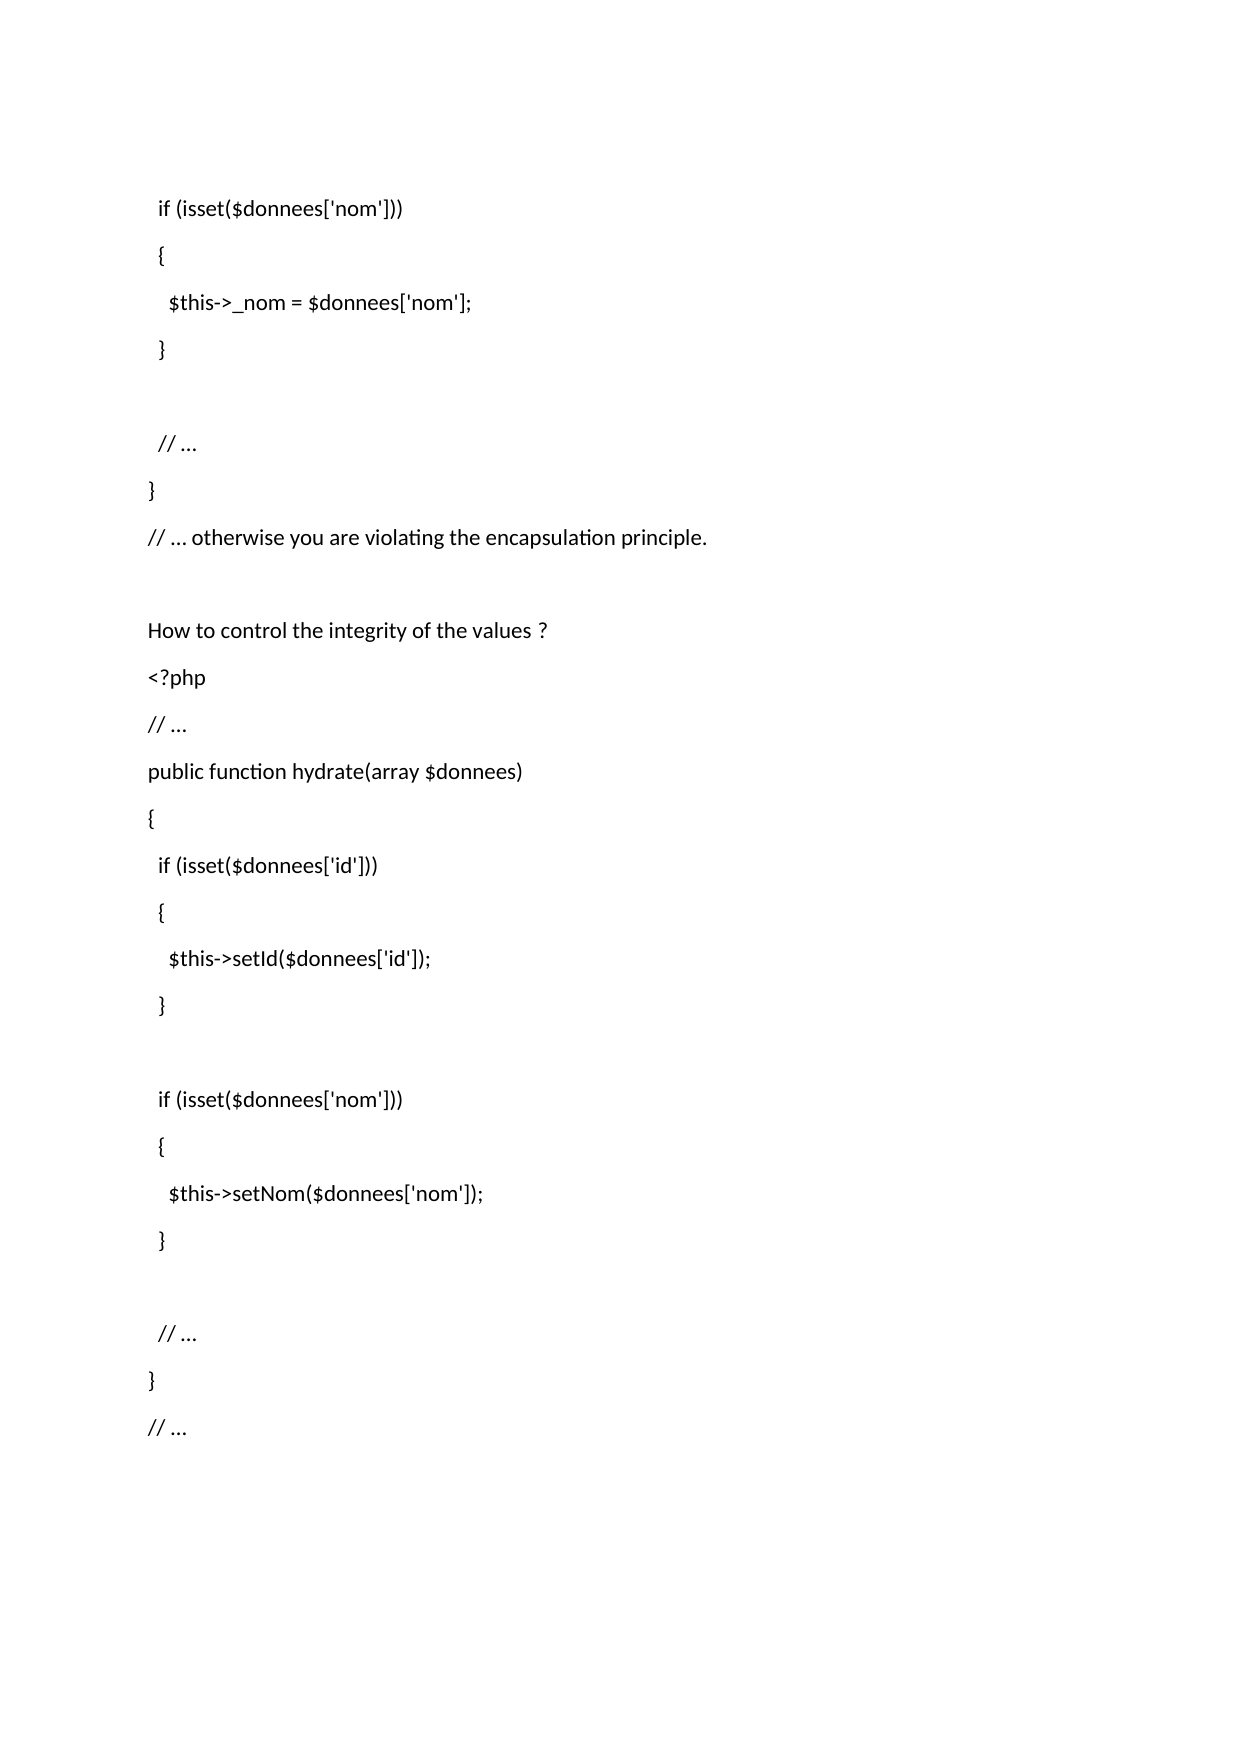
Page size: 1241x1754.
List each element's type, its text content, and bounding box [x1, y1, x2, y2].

text $this->setNom($donnees['nom']); [148, 1179, 1093, 1207]
text } [148, 335, 1093, 363]
text if (isset($donnees['nom'])) [148, 194, 1093, 222]
text // … [148, 429, 1093, 457]
text { [148, 1132, 1093, 1160]
text if (isset($donnees['id'])) [148, 851, 1093, 879]
text { [148, 241, 1093, 269]
text How to control the integrity of the values ? [148, 616, 1093, 644]
text $this->setId($donnees['id']); [148, 944, 1093, 972]
text } [148, 1226, 1093, 1254]
text if (isset($donnees['nom'])) [148, 1085, 1093, 1113]
text // … [148, 710, 1093, 738]
text } [148, 1366, 1093, 1394]
text // … otherwise you are violating the encapsulation principle. [148, 523, 1093, 551]
text { [148, 804, 1093, 832]
text // … [148, 1319, 1093, 1347]
text } [148, 991, 1093, 1019]
text public function hydrate(array $donnees) [148, 757, 1093, 785]
text <?php [148, 663, 1093, 691]
text } [148, 476, 1093, 504]
text $this->_nom = $donnees['nom']; [148, 288, 1093, 316]
text // … [148, 1413, 1093, 1441]
text { [148, 898, 1093, 926]
